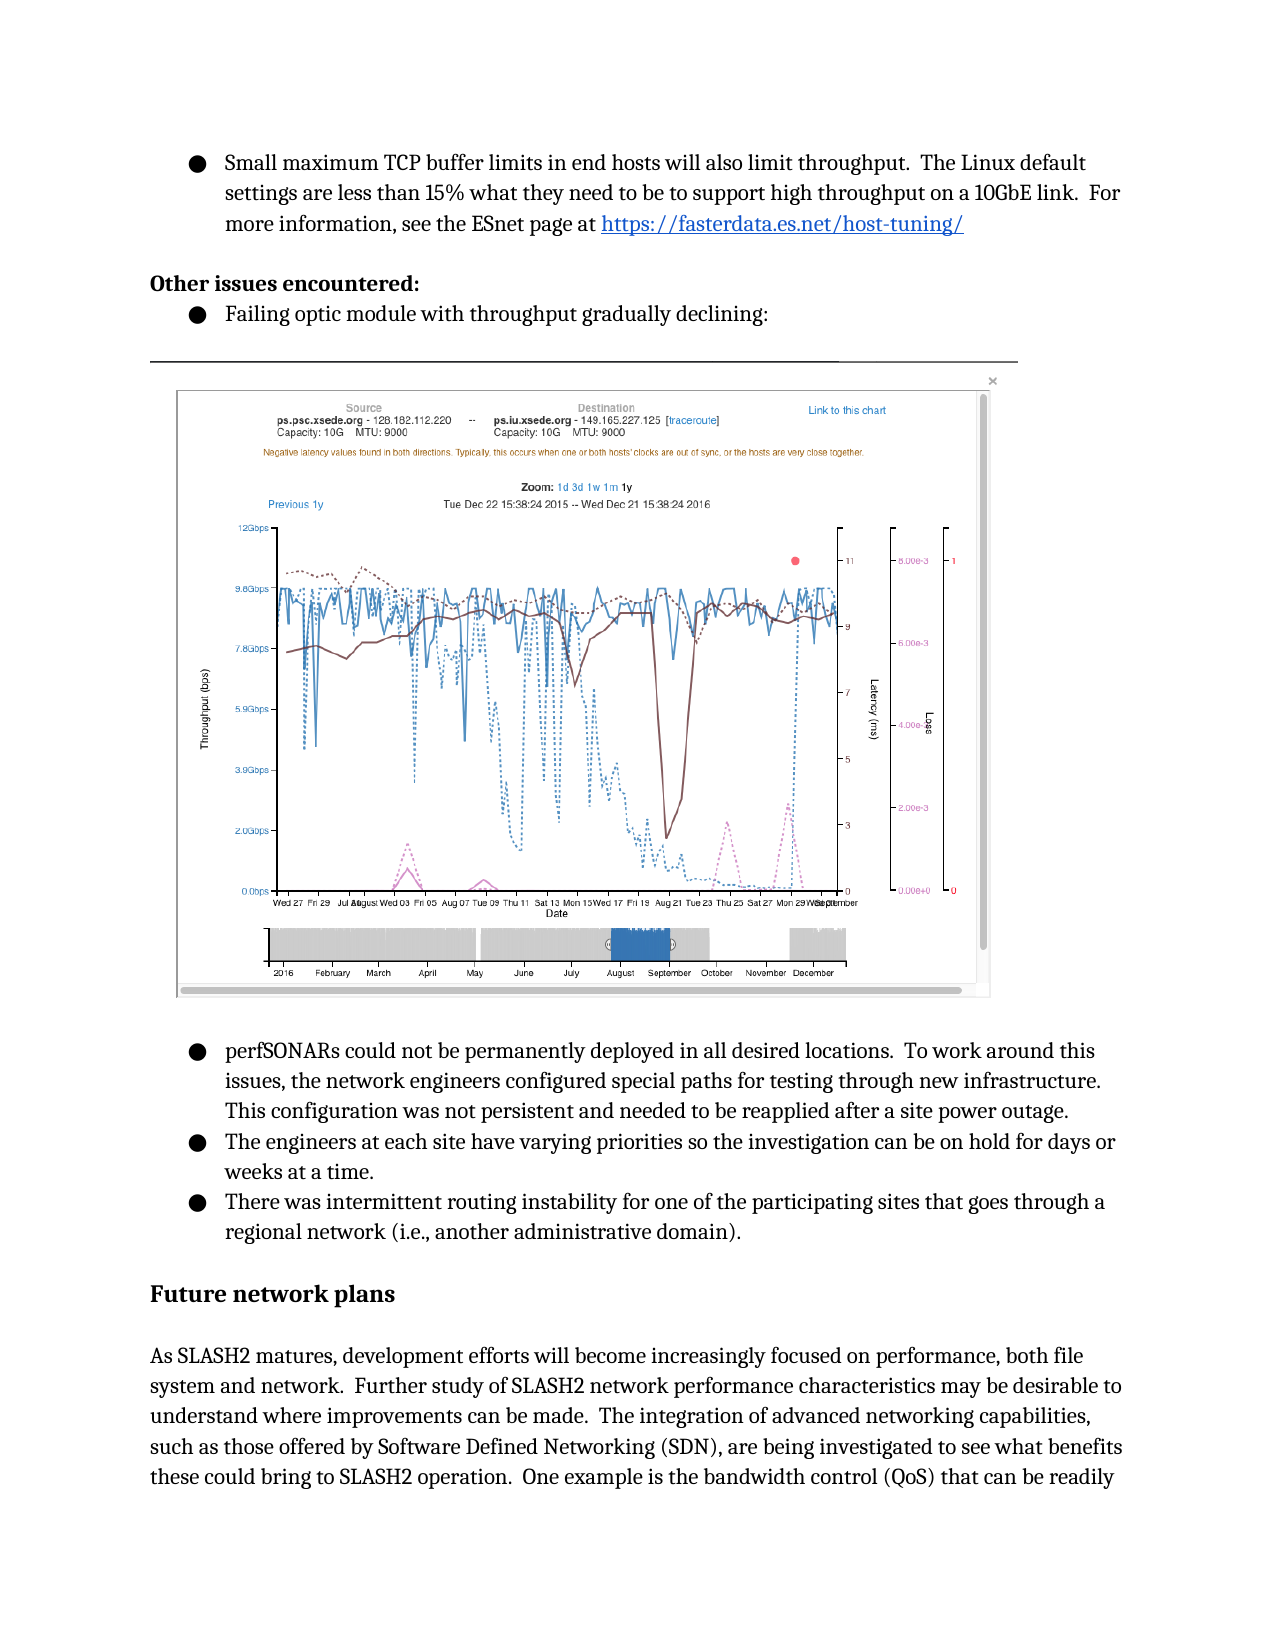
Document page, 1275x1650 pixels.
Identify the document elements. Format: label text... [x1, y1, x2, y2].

list Failing optic module with throughput gradually declining: [187, 301, 1125, 327]
list perfSONARs could not be permanently deployed in all desired locations. To work around this issues, the network engineers configured special paths for testing through new infrastructure. This configuration was not persistent and needed to be reapplied after a site power outage. [187, 1038, 1125, 1125]
list Small maximum TCP buffer limits in end hosts will also limit throughput. The Linux default settings are less than 15% what they need to be to support high throughput on a 10GbE link. For more information, see the ESnet page at https://fasterdata.es.net/host-tuning/ [187, 150, 1125, 237]
list The engineers at each site have varying priorities so the investigation can be on hold for days or weeks at a time. [187, 1128, 1125, 1185]
text Future network plans [150, 1279, 1125, 1308]
list There was intermittent routing instability for one of the participating sites that goes through a regional network (i.e., another administrative domain). [187, 1189, 1125, 1246]
text Other issues encountered: [150, 271, 1125, 297]
picture [150, 361, 1018, 1004]
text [150, 1343, 1125, 1490]
